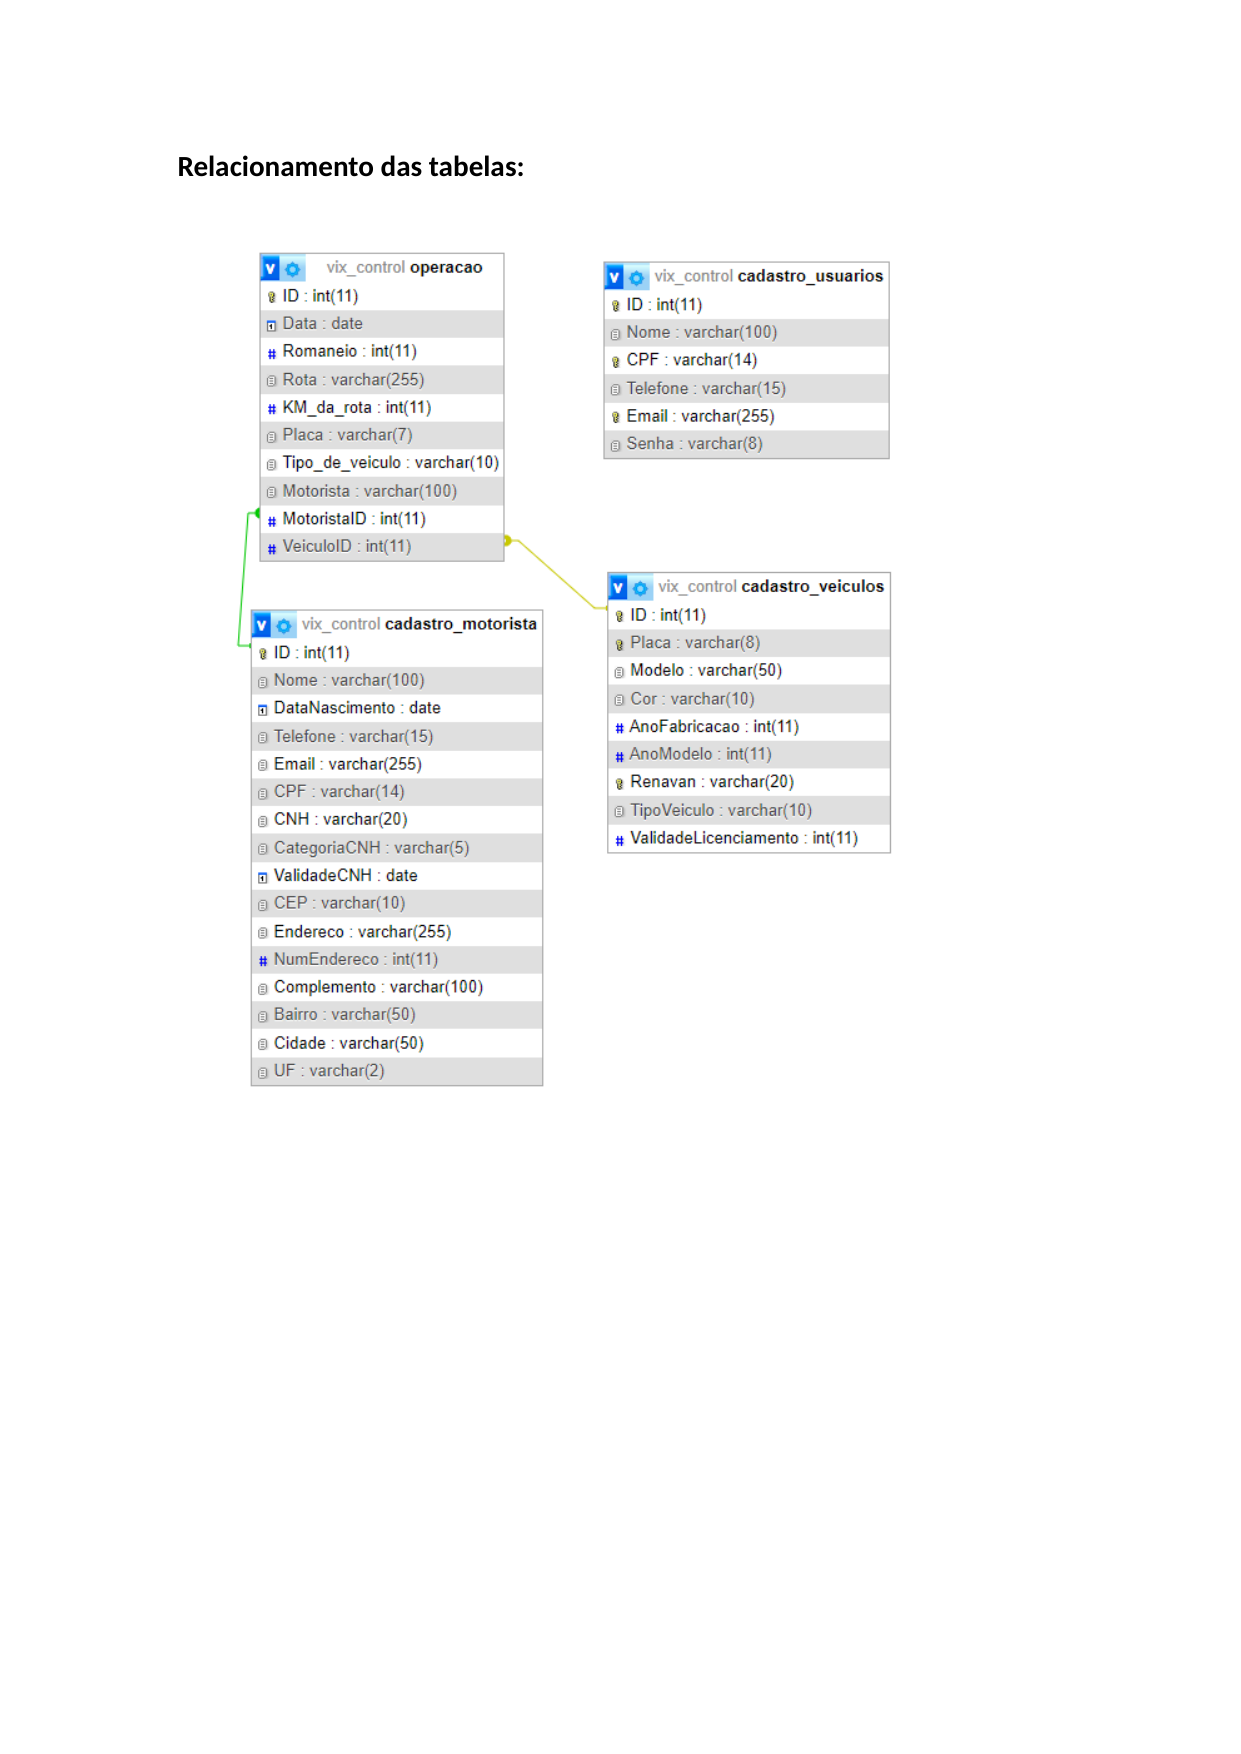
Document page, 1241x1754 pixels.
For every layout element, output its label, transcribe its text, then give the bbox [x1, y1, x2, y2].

text Relacionamento das tabelas: [177, 148, 1063, 183]
picture [177, 200, 960, 1134]
